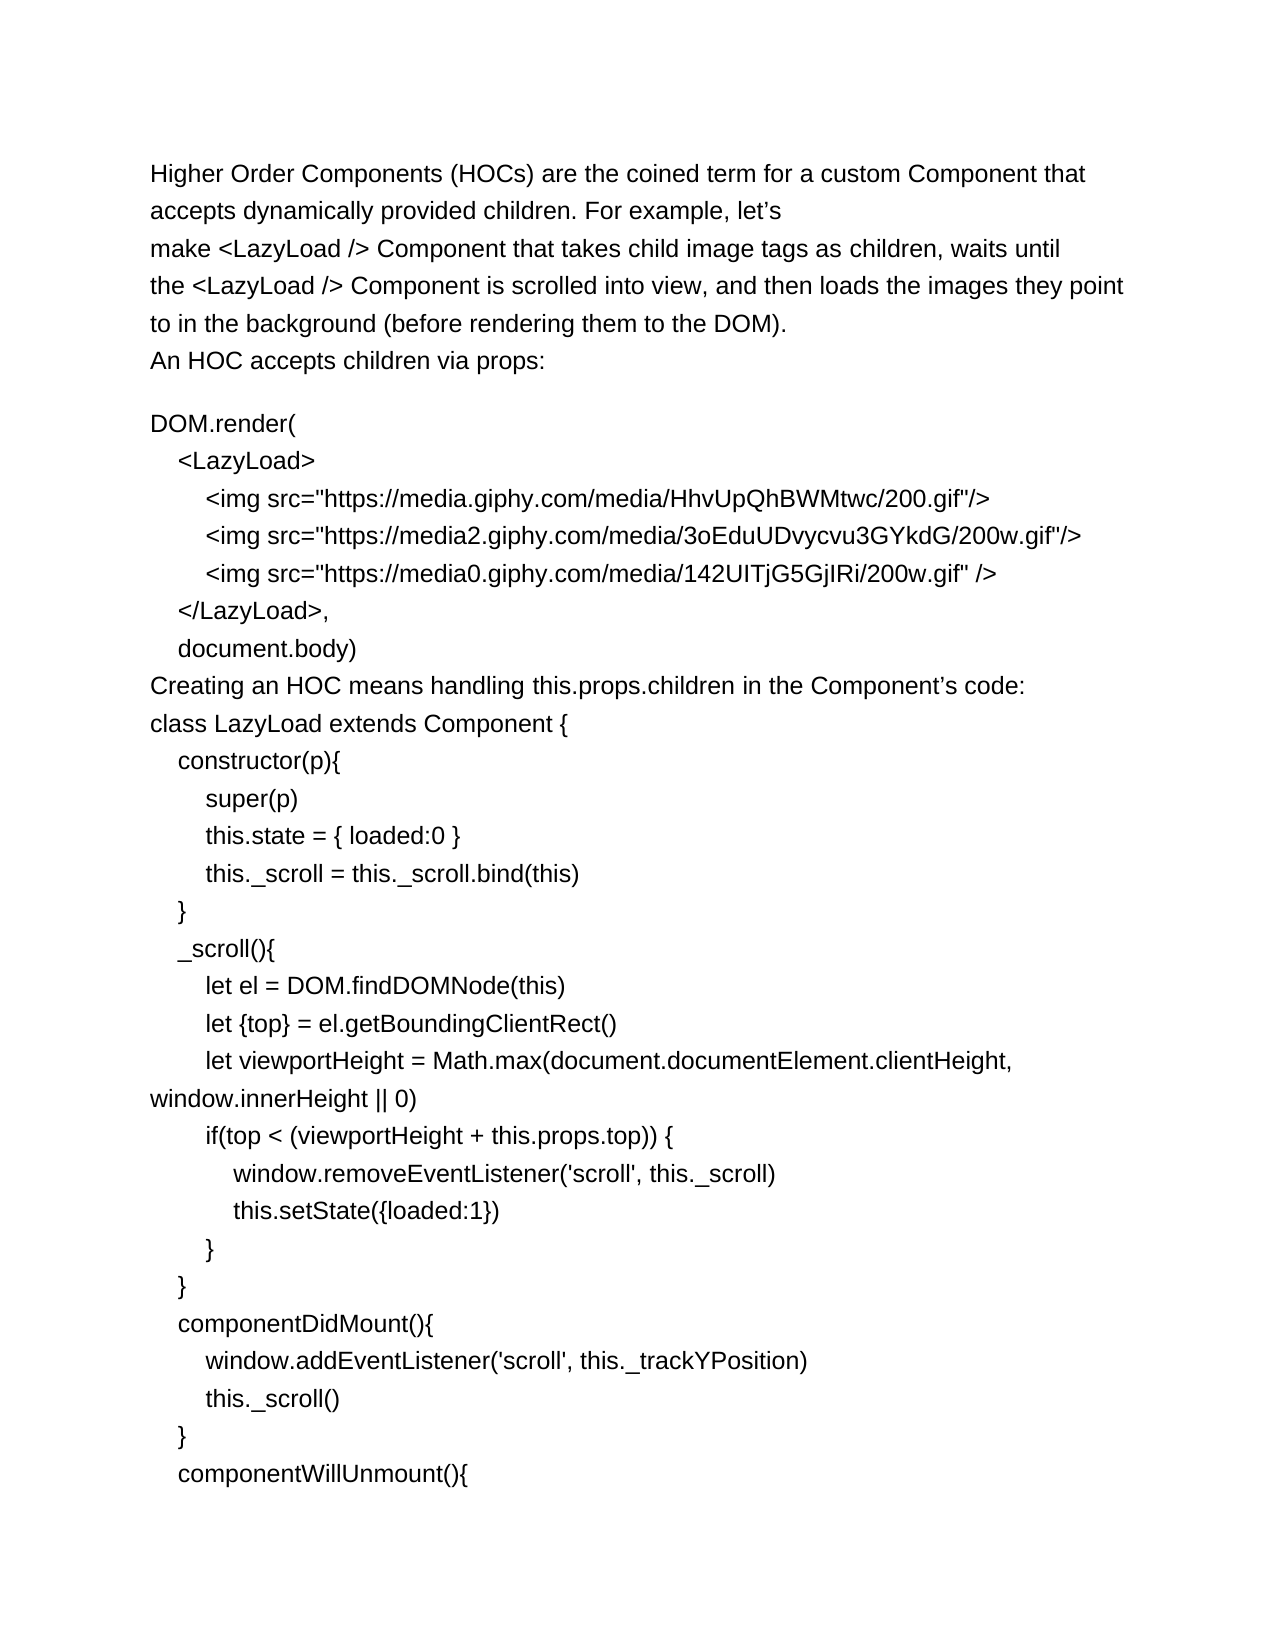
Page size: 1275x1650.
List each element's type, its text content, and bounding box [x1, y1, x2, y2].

text document.body) [150, 625, 1125, 662]
text this.setState({loaded:1}) [150, 1187, 1125, 1225]
text } [150, 887, 1125, 925]
text } [150, 1225, 1125, 1262]
text Creating an HOC means handling this.props.children in the Component’s code: [150, 662, 1125, 700]
text <LazyLoad> [150, 437, 1125, 475]
text window.removeEventListener('scroll', this._scroll) [150, 1150, 1125, 1187]
text let el = DOM.findDOMNode(this) [150, 962, 1125, 1000]
text class LazyLoad extends Component { [150, 700, 1125, 737]
text this._scroll = this._scroll.bind(this) [150, 850, 1125, 887]
text DOM.render( [150, 400, 1125, 437]
text componentWillUnmount(){ [150, 1450, 1125, 1487]
text super(p) [150, 775, 1125, 812]
text <img src="https://media0.giphy.com/media/142UITjG5GjIRi/200w.gif" /> [150, 550, 1125, 587]
text An HOC accepts children via props: [150, 337, 1125, 375]
text <img src="https://media2.giphy.com/media/3oEduUDvycvu3GYkdG/200w.gif"/> [150, 512, 1125, 550]
text if(top < (viewportHeight + this.props.top)) { [150, 1112, 1125, 1150]
text let viewportHeight = Math.max(document.documentElement.clientHeight, window.innerHeight || 0) [150, 1037, 1125, 1112]
text _scroll(){ [150, 925, 1125, 962]
text this.state = { loaded:0 } [150, 812, 1125, 850]
text componentDidMount(){ [150, 1300, 1125, 1337]
text let {top} = el.getBoundingClientRect() [150, 1000, 1125, 1037]
text } [150, 1412, 1125, 1450]
text <img src="https://media.giphy.com/media/HhvUpQhBWMtwc/200.gif"/> [150, 475, 1125, 512]
text } [150, 1262, 1125, 1300]
text window.addEventListener('scroll', this._trackYPosition) [150, 1337, 1125, 1375]
text constructor(p){ [150, 737, 1125, 775]
text Higher Order Components (HOCs) are the coined term for a custom Component that accepts dynamically provided children. For example, let’s make <LazyLoad /> Component that takes child image tags as children, waits until the <LazyLoad /> Component is scrolled into view, and then loads the images they point to in the background (before rendering them to the DOM). [150, 150, 1125, 337]
text </LazyLoad>, [150, 587, 1125, 625]
text this._scroll() [150, 1375, 1125, 1412]
